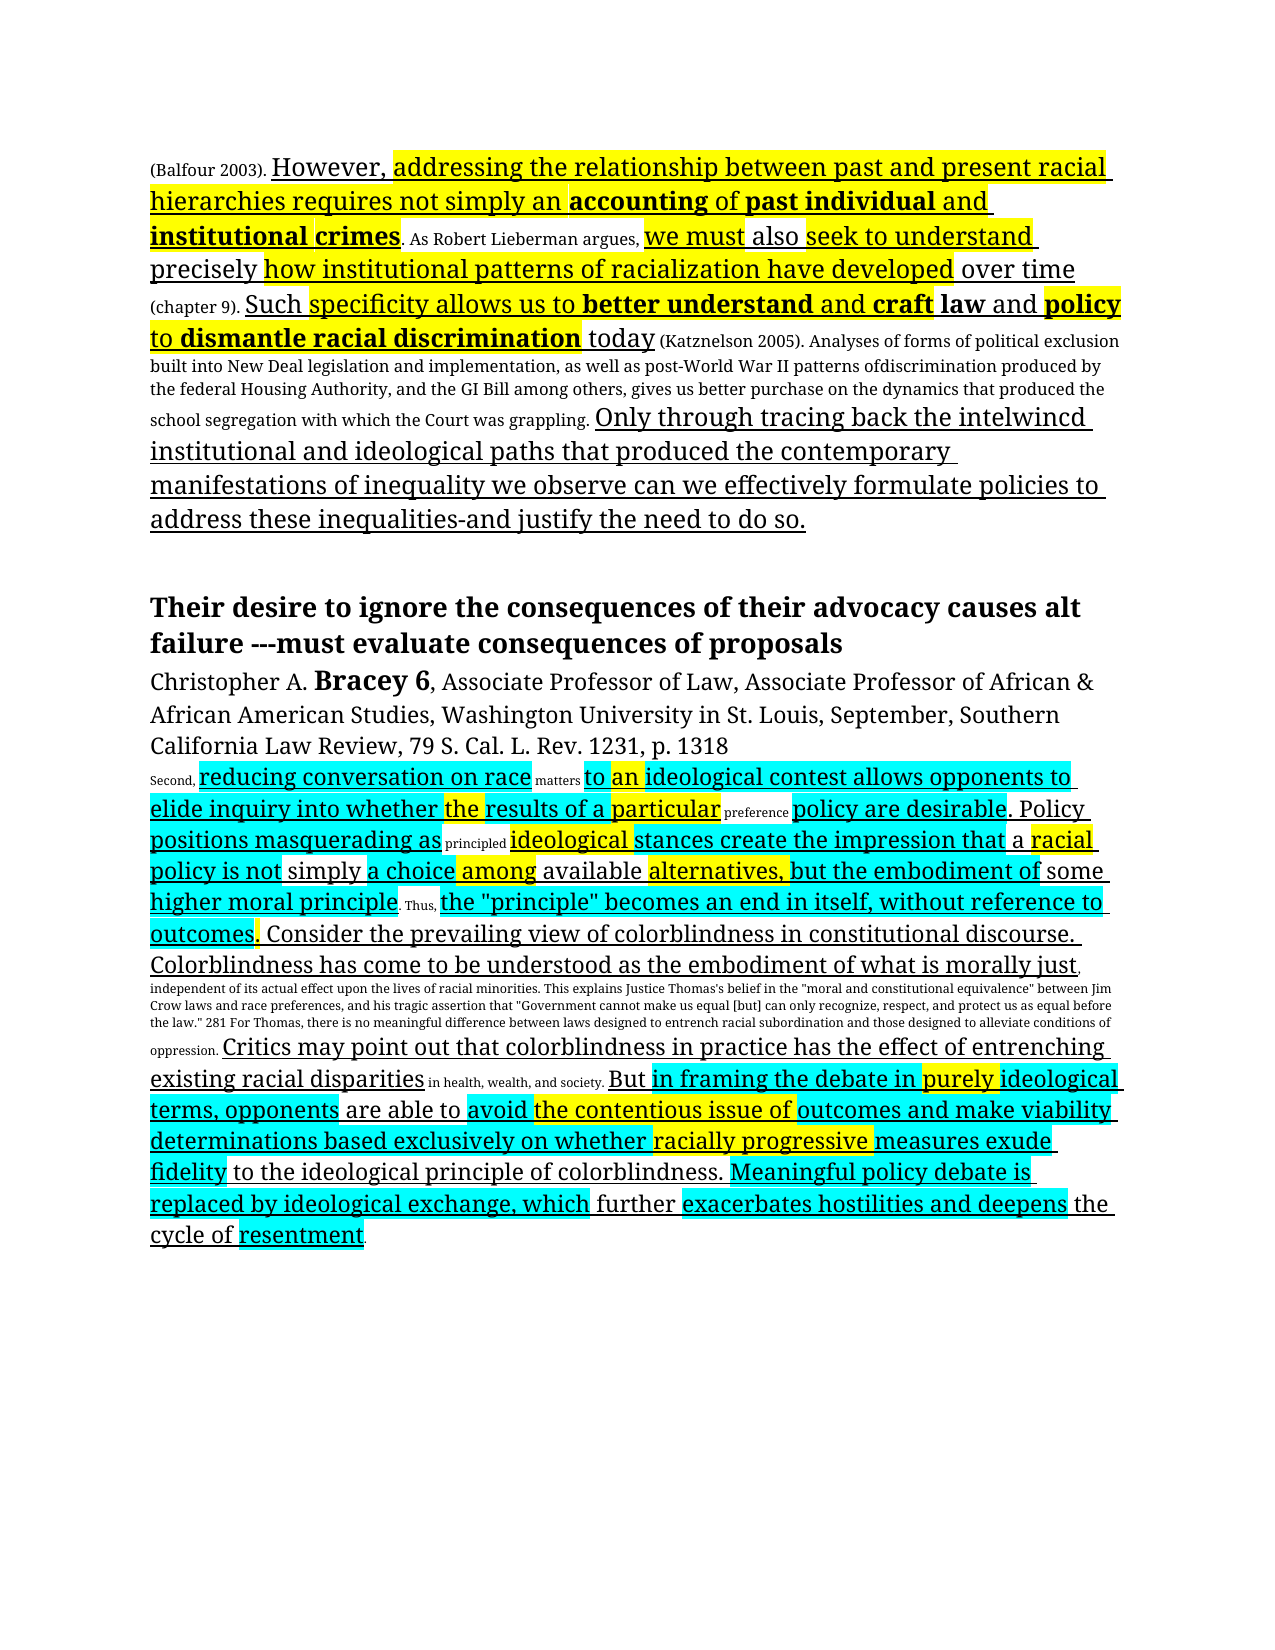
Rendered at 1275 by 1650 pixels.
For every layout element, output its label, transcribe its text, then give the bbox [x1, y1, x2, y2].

text Christopher A. Bracey 6, Associate Professor of Law, Associate Professor of African & African American Studies, Washington University in St. Louis, September, Southern California Law Review, 79 S. Cal. L. Rev. 1231, p. 1318 [150, 662, 1125, 761]
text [150, 150, 1125, 536]
subtitle Their desire to ignore the consequences of their advocacy causes alt failure ---must evaluate consequences of proposals [150, 588, 1125, 662]
text Second, reducing conversation on race matters to an ideological contest allows opponents to elide inquiry into whether the results of a particular preference policy are desirable. Policy positions masquerading as principled ideological stances create the impression that a racial policy is not simply a choice among available alternatives, but the embodiment of some higher moral principle. Thus, the "principle" becomes an end in itself, without reference to outcomes. Consider the prevailing view of colorblindness in constitutional discourse. Colorblindness has come to be understood as the embodiment of what is morally just, independent of its actual effect upon the lives of racial minorities. This explains Justice Thomas's belief in the "moral and constitutional equivalence" between Jim Crow laws and race preferences, and his tragic assertion that "Government cannot make us equal [but] can only recognize, respect, and protect us as equal before the law." 281 For Thomas, there is no meaningful difference between laws designed to entrench racial subordination and those designed to alleviate conditions of oppression. Critics may point out that colorblindness in practice has the effect of entrenching existing racial disparities in health, wealth, and society. But in framing the debate in purely ideological terms, opponents are able to avoid the contentious issue of outcomes and make viability determinations based exclusively on whether racially progressive measures exude fidelity to the ideological principle of colorblindness. Meaningful policy debate is replaced by ideological exchange, which further exacerbates hostilities and deepens the cycle of resentment. [150, 761, 1125, 1250]
